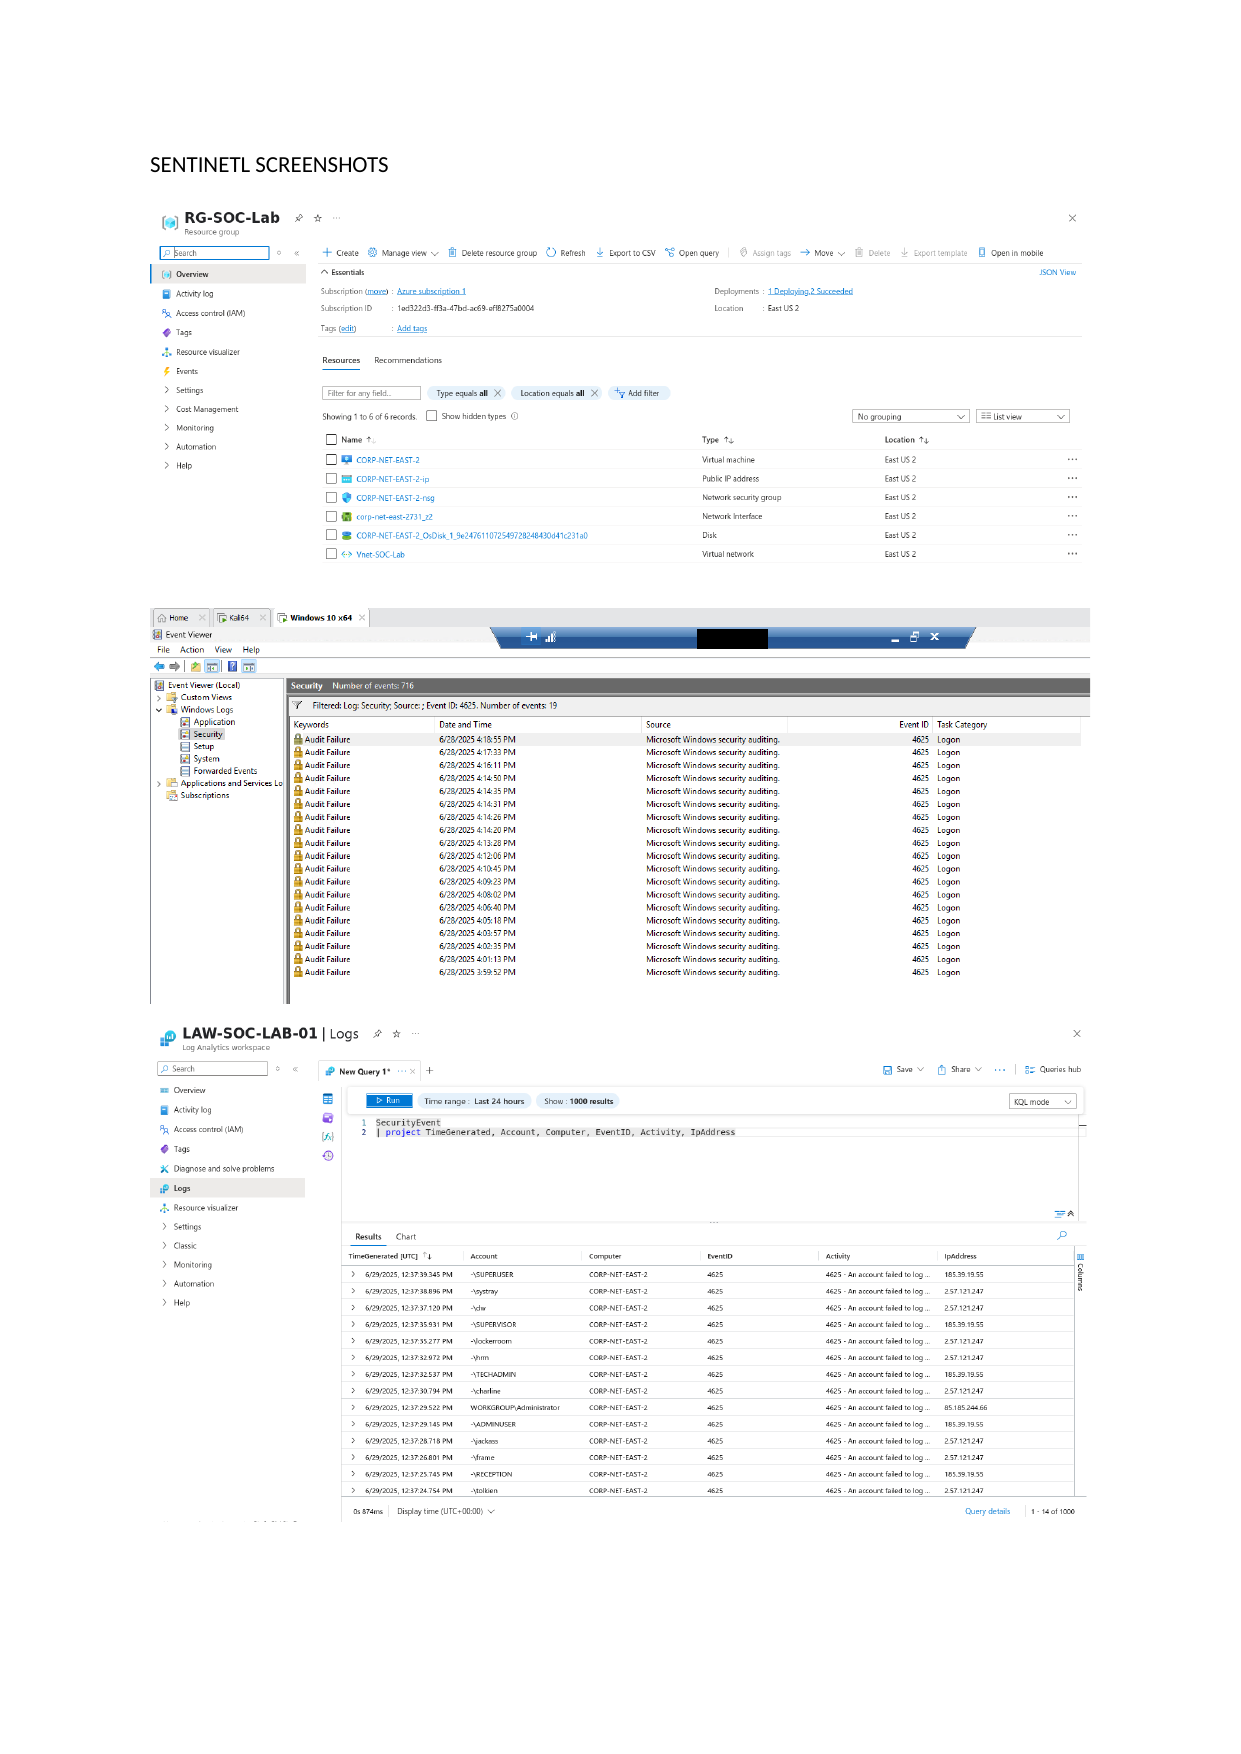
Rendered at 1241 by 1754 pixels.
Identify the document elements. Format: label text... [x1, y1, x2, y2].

picture [150, 196, 1091, 590]
picture [150, 608, 1091, 1004]
text SENTINETL SCREENSHOTS [150, 150, 1090, 178]
picture [150, 1022, 1091, 1522]
